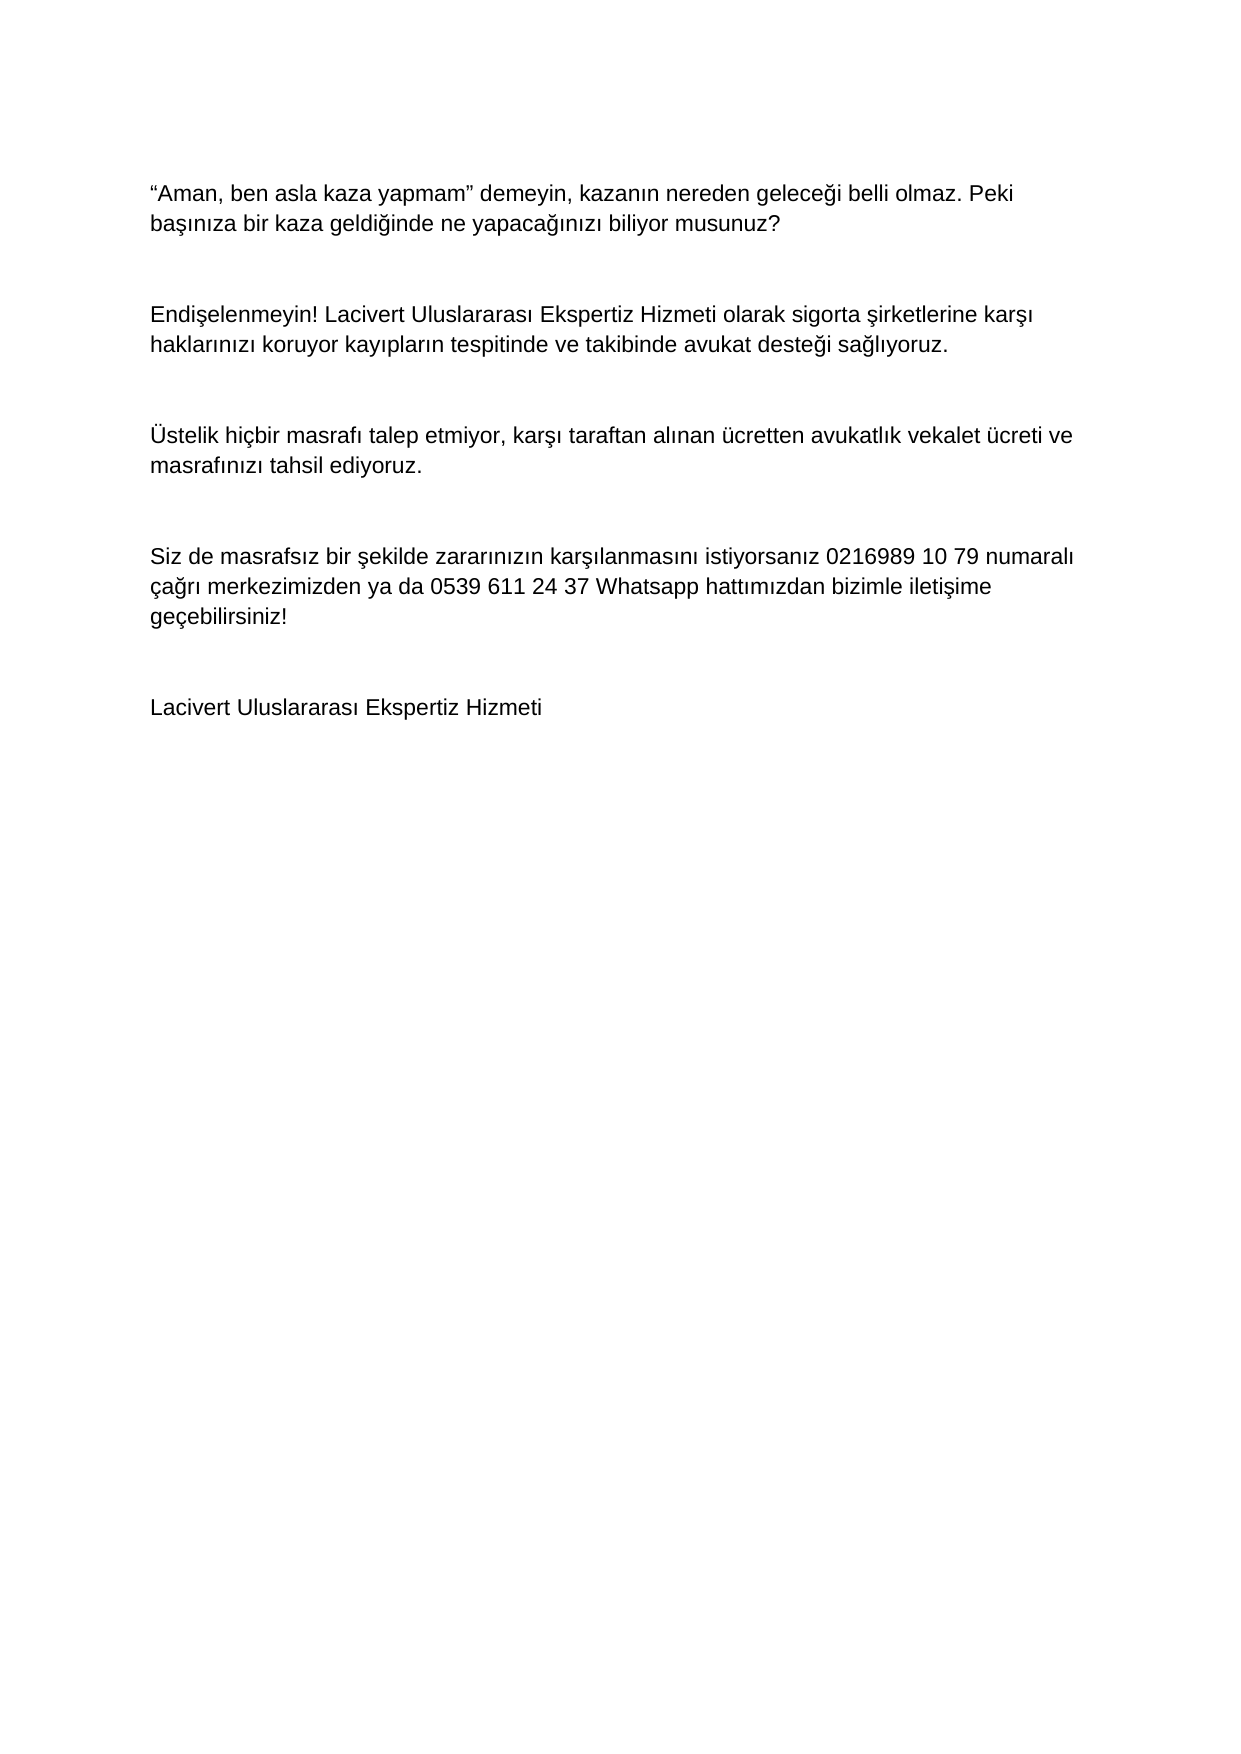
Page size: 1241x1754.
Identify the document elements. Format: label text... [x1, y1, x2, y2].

text “Aman, ben asla kaza yapmam” demeyin, kazanın nereden geleceği belli olmaz. Peki başınıza bir kaza geldiğinde ne yapacağınızı biliyor musunuz? [150, 180, 1090, 237]
text Siz de masrafsız bir şekilde zararınızın karşılanmasını istiyorsanız 0216989 10 79 numaralı çağrı merkezimizden ya da 0539 611 24 37 Whatsapp hattımızdan bizimle iletişime geçebilirsiniz! [150, 543, 1090, 629]
text Lacivert Uluslararası Ekspertiz Hizmeti [150, 694, 1090, 720]
text Üstelik hiçbir masrafı talep etmiyor, karşı taraftan alınan ücretten avukatlık vekalet ücreti ve masrafınızı tahsil ediyoruz. [150, 422, 1090, 478]
text Endişelenmeyin! Lacivert Uluslararası Ekspertiz Hizmeti olarak sigorta şirketlerine karşı haklarınızı koruyor kayıpların tespitinde ve takibinde avukat desteği sağlıyoruz. [150, 301, 1090, 358]
